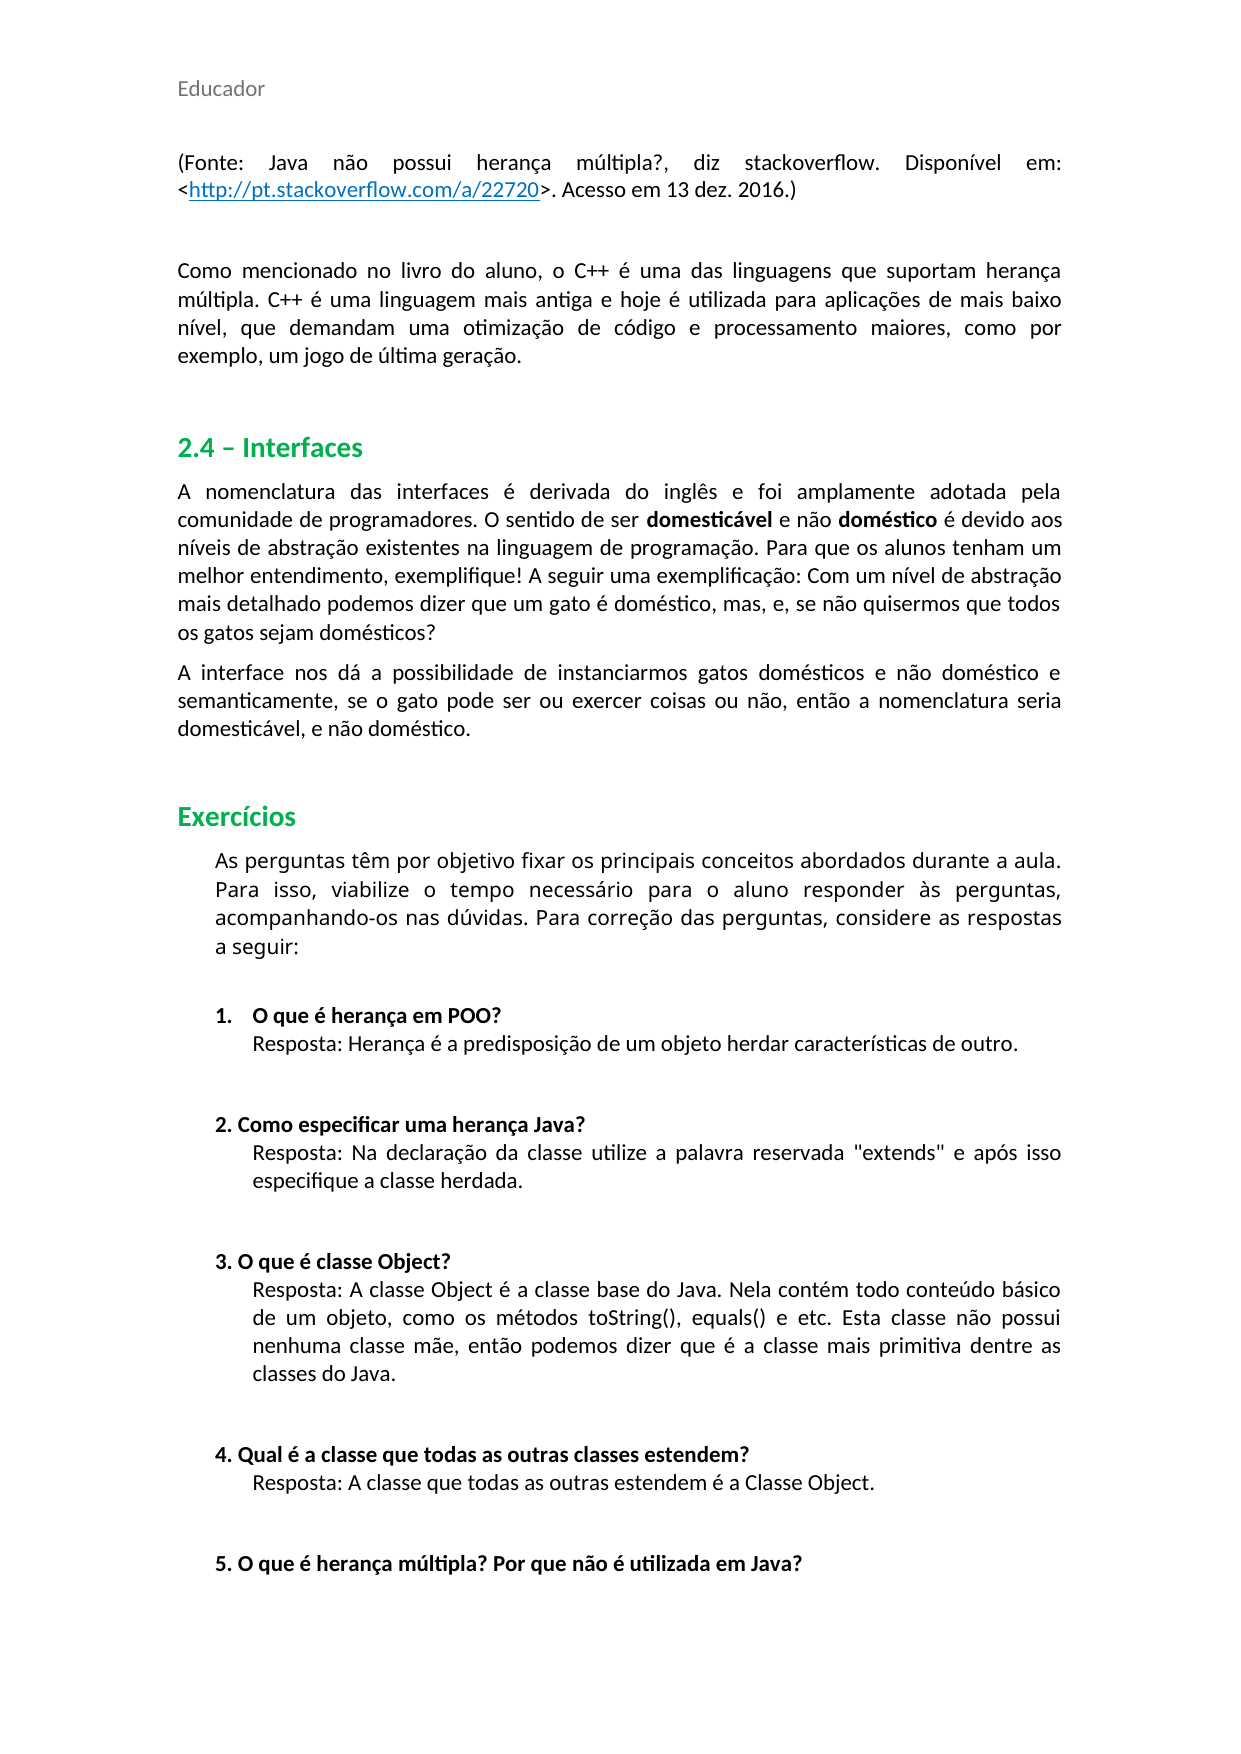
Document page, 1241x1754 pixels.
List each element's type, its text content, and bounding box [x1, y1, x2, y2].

text Resposta: Herança é a predisposição de um objeto herdar características de outro. [252, 1029, 1063, 1057]
list O que é herança em POO? [215, 1001, 1063, 1029]
text C++ é uma linguagem mais antiga e hoje é utilizada para aplicações de mais baixo nível, que demandam uma otimização de código e processamento maiores, como por exemplo, um jogo de última geração. [177, 257, 1063, 369]
text Resposta: Na declaração da classe utilize a palavra reservada "extends" e após isso especifique a classe herdada. [252, 1138, 1063, 1194]
text A nomenclatura das interfaces é derivada do inglês e foi amplamente adotada pela comunidade de programadores. O sentido de ser domesticável e não doméstico é devido aos níveis de abstração existentes na linguagem de programação. Para que os alunos tenham um melhor entendimento, exemplifique! A seguir uma exemplificação: Com um nível de abstração mais detalhado podemos dizer que um gato é doméstico, mas, e, se não quisermos que todos os gatos sejam domésticos? [177, 477, 1063, 646]
text 3. O que é classe Object? [215, 1247, 1063, 1275]
text A interface nos dá a possibilidade de instanciarmos gatos domésticos e não doméstico e semanticamente, se o gato pode ser ou exercer coisas ou não, então a nomenclatura seria domesticável, e não doméstico. [177, 658, 1063, 742]
text Resposta: A classe Object é a classe base do Java. Nela contém todo conteúdo básico de um objeto, como os métodos toString(), equals() e etc. Esta classe não possui nenhuma classe mãe, então podemos dizer que é a classe mais primitiva dentre as classes do Java. [252, 1275, 1063, 1387]
text 4. Qual é a classe que todas as outras classes estendem? [215, 1440, 1063, 1468]
text (Fonte: Java não possui herança múltipla?, diz stackoverflow. Disponível em: <http://pt.stackoverflow.com/a/22720>. Acesso em 1 dez. 2016.) [177, 148, 1063, 204]
subtitle 2.4 – Interfaces [177, 429, 1063, 465]
text Resposta: A classe que todas as outras estendem é a Classe Object. [252, 1468, 1063, 1496]
text 5. O que é herança múltipla? Por que não é utilizada em Java? [215, 1549, 1063, 1577]
text 2. Como especificar uma herança Java? [215, 1110, 1063, 1138]
subtitle Exercícios [177, 798, 1063, 834]
text As perguntas têm por objetivo fixar os principais conceitos abordados durante a aula. Para isso, viabilize o tempo necessário para o aluno responder às perguntas, acompanhando-os nas dúvidas. Para correção das perguntas, considere as respostas a seguir: [215, 847, 1063, 960]
